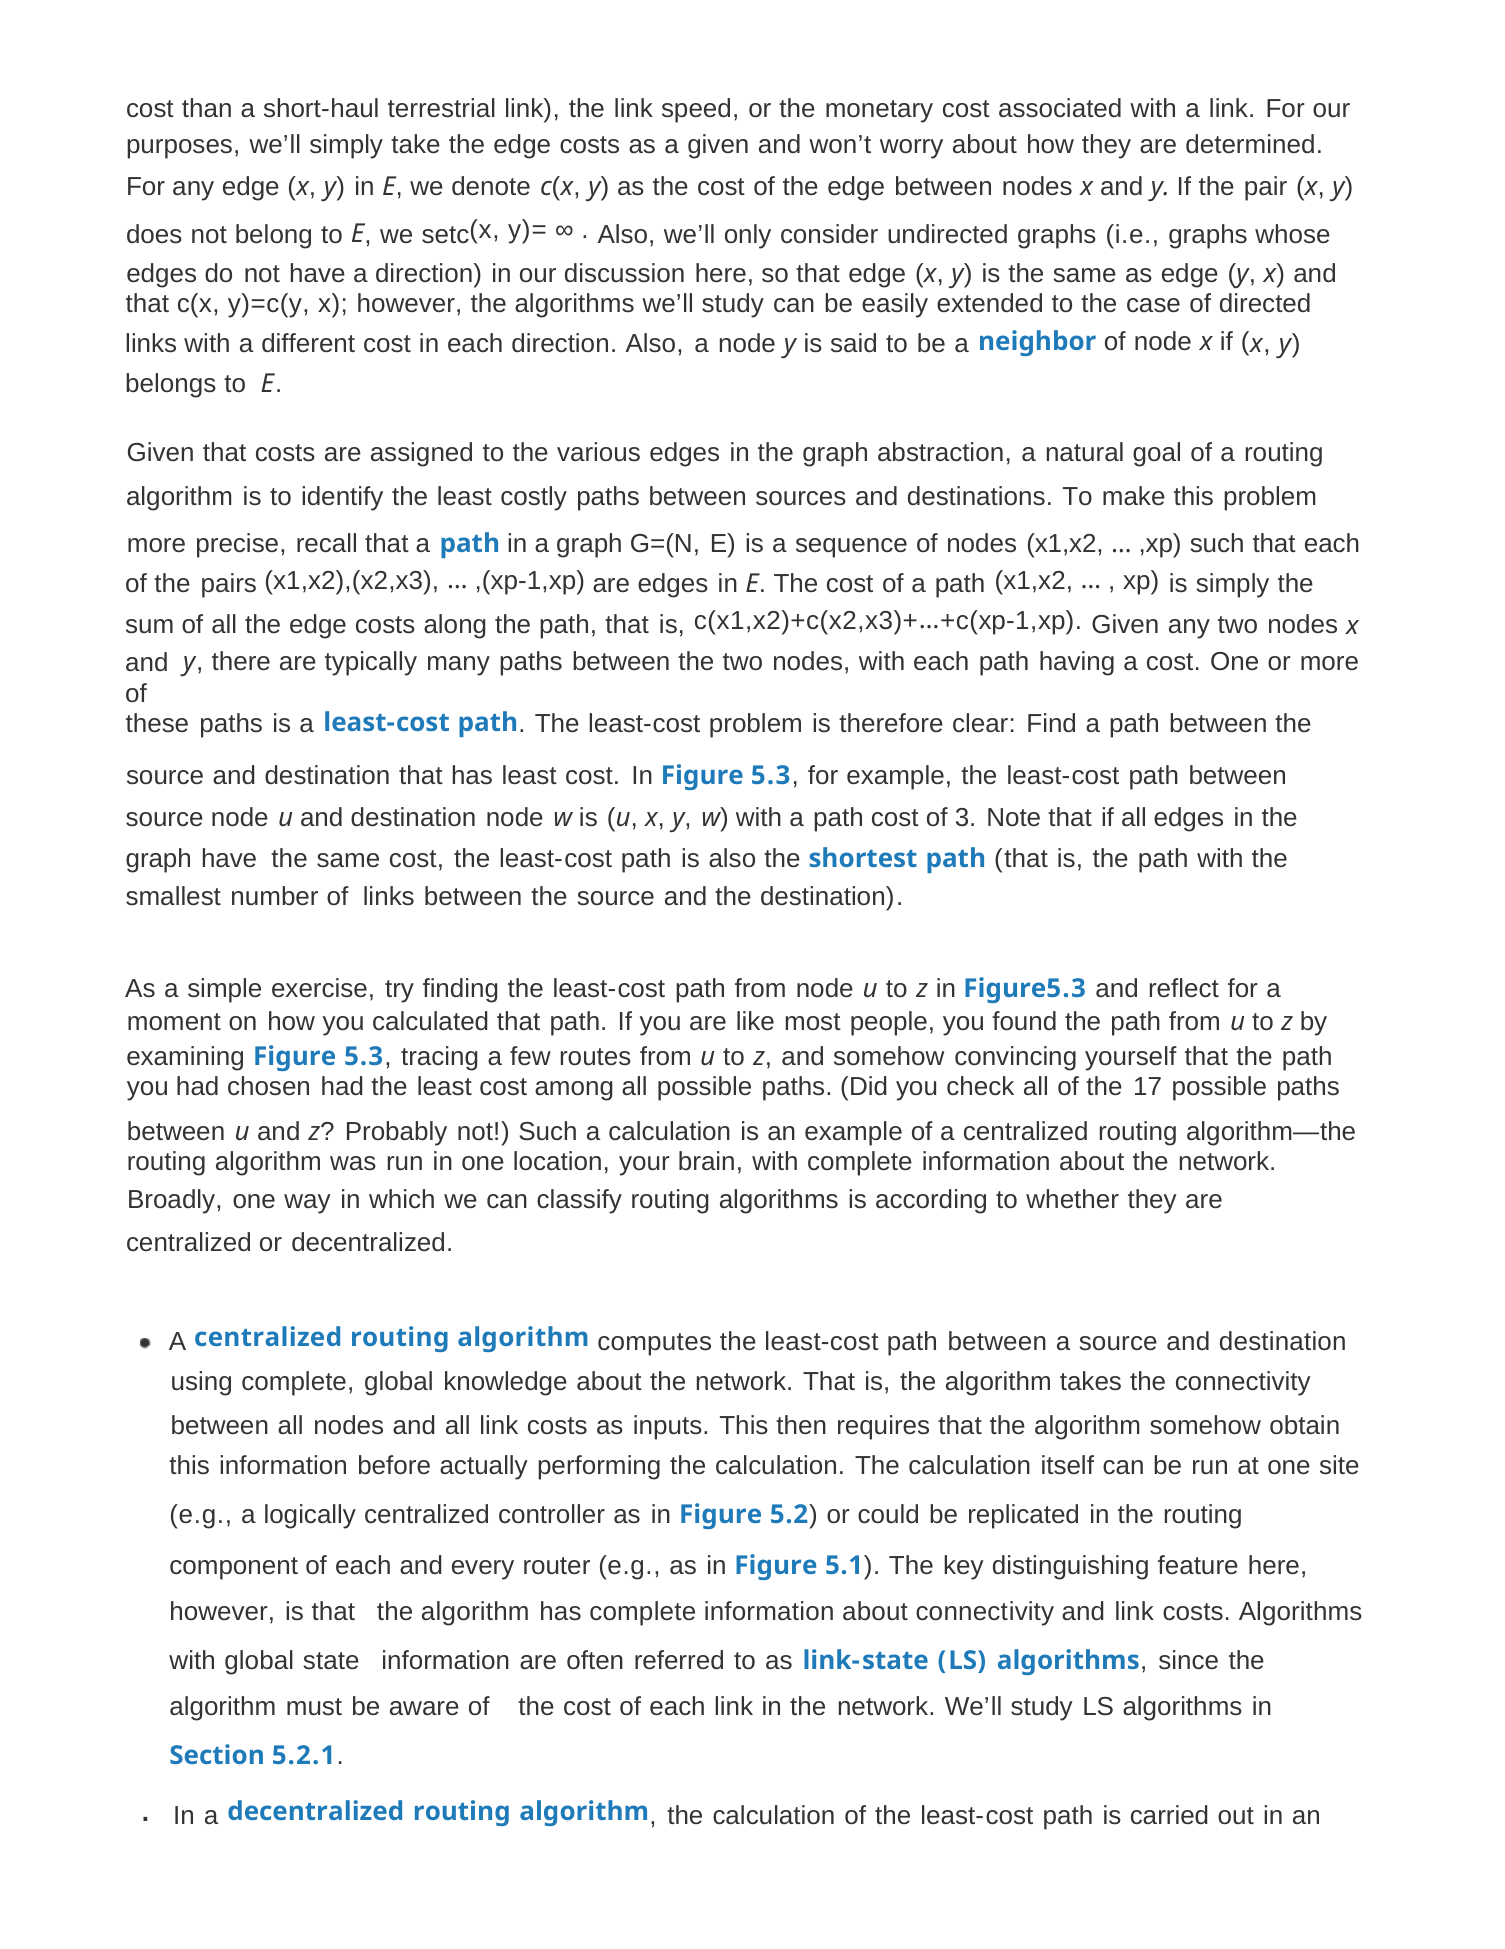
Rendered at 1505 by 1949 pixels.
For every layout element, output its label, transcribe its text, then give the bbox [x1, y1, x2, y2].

text edges do not have a direction) in our discussion here, so that edge (x, y) is the same as edge (y, x) and [126, 259, 1377, 288]
text that c(x, y)=c(y, x); however, the algorithms we’ll study can be easily extended to the case of directed links with a different cost in each direction. Also, a node y is said to be a neighbor of node x if (x, y) belongs to E. [125, 288, 1372, 400]
text source and destination that has least cost. In Figure 5.3, for example, the least-cost path between source node u and destination node w is (u, x, y, w) with a path cost of 3. Note that if all edges in the graph have the same cost, the least-cost path is also the shortest path (that is, the path with the smallest number of links between the source and the destination). [125, 756, 1364, 911]
text between all nodes and all link costs as inputs. This then requires that the algorithm somehow obtain [170, 1414, 1377, 1439]
text Broadly, one way in which we can classify routing algorithms is according to whether they are centralized or decentralized. [126, 1184, 1356, 1257]
text . In a decentralized routing algorithm, the calculation of the least-cost path is carried out in an [140, 1793, 1377, 1831]
text this information before actually performing the calculation. The calculation itself can be run at one site (e.g., a logically centralized controller as in Figure 5.2) or could be replicated in the routing component of each and every router (e.g., as in Figure 5.1). The key distinguishing feature here, however, is that the algorithm has complete information about connectivity and link costs. Algorithms with global state information are often referred to as link-state (LS) algorithms, since the algorithm must be aware of the cost of each link in the network. We’ll study LS algorithms in Section 5.2.1. [169, 1450, 1372, 1772]
text A centralized routing algorithm computes the least-cost path between a source and destination [140, 1323, 1377, 1356]
text these paths is a least-cost path. The least-cost problem is therefore clear: Find a path between the [125, 708, 1377, 744]
text between u and z? Probably not!) Such a calculation is an example of a centralized routing algorithm—the routing algorithm was run in one location, your brain, with complete information about the network. [127, 1113, 1358, 1176]
text moment on how you calculated that path. If you are like most people, you found the path from u to z by [127, 1004, 1377, 1037]
text does not belong to E, we setc(x, y)= ∞ . Also, we’ll only consider undirected graphs (i.e., graphs whose [126, 210, 1377, 259]
text using complete, global knowledge about the network. That is, the algorithm takes the connectivity [170, 1371, 1377, 1395]
picture [139, 1338, 151, 1350]
text As a simple exercise, try finding the least-cost path from node u to z in Figure5.3 and reflect for a [125, 972, 1377, 1004]
text Given that costs are assigned to the various edges in the graph abstraction, a natural goal of a routing [126, 437, 1377, 473]
text cost than a short-haul terrestrial link), the link speed, or the monetary cost associated with a link. For our purposes, we’ll simply take the edge costs as a given and won’t worry about how they are determined. For any edge (x, y) in E, we denote c(x, y) as the cost of the edge between nodes x and y. If the pair (x, y) [126, 93, 1371, 203]
text examining Figure 5.3, tracing a few routes from u to z, and somehow convincing yourself that the path you had chosen had the least cost among all possible paths. (Did you check all of the 17 possible paths [126, 1037, 1377, 1101]
text algorithm is to identify the least costly paths between sources and destinations. To make this problem [126, 481, 1377, 517]
text more precise, recall that a path in a graph G=(N, E) is a sequence of nodes (x1,x2, … ,xp) such that each of the pairs (x1,x2),(x2,x3), … ,(xp-1,xp) are edges in E. The cost of a path (x1,x2, … , xp) is simply the sum of all the edge costs along the path, that is, c(x1,x2)+c(x2,x3)+…+c(xp-1,xp). Given any two nodes x and y, there are typically many paths between the two nodes, with each path having a cost. One or more of [125, 525, 1366, 708]
